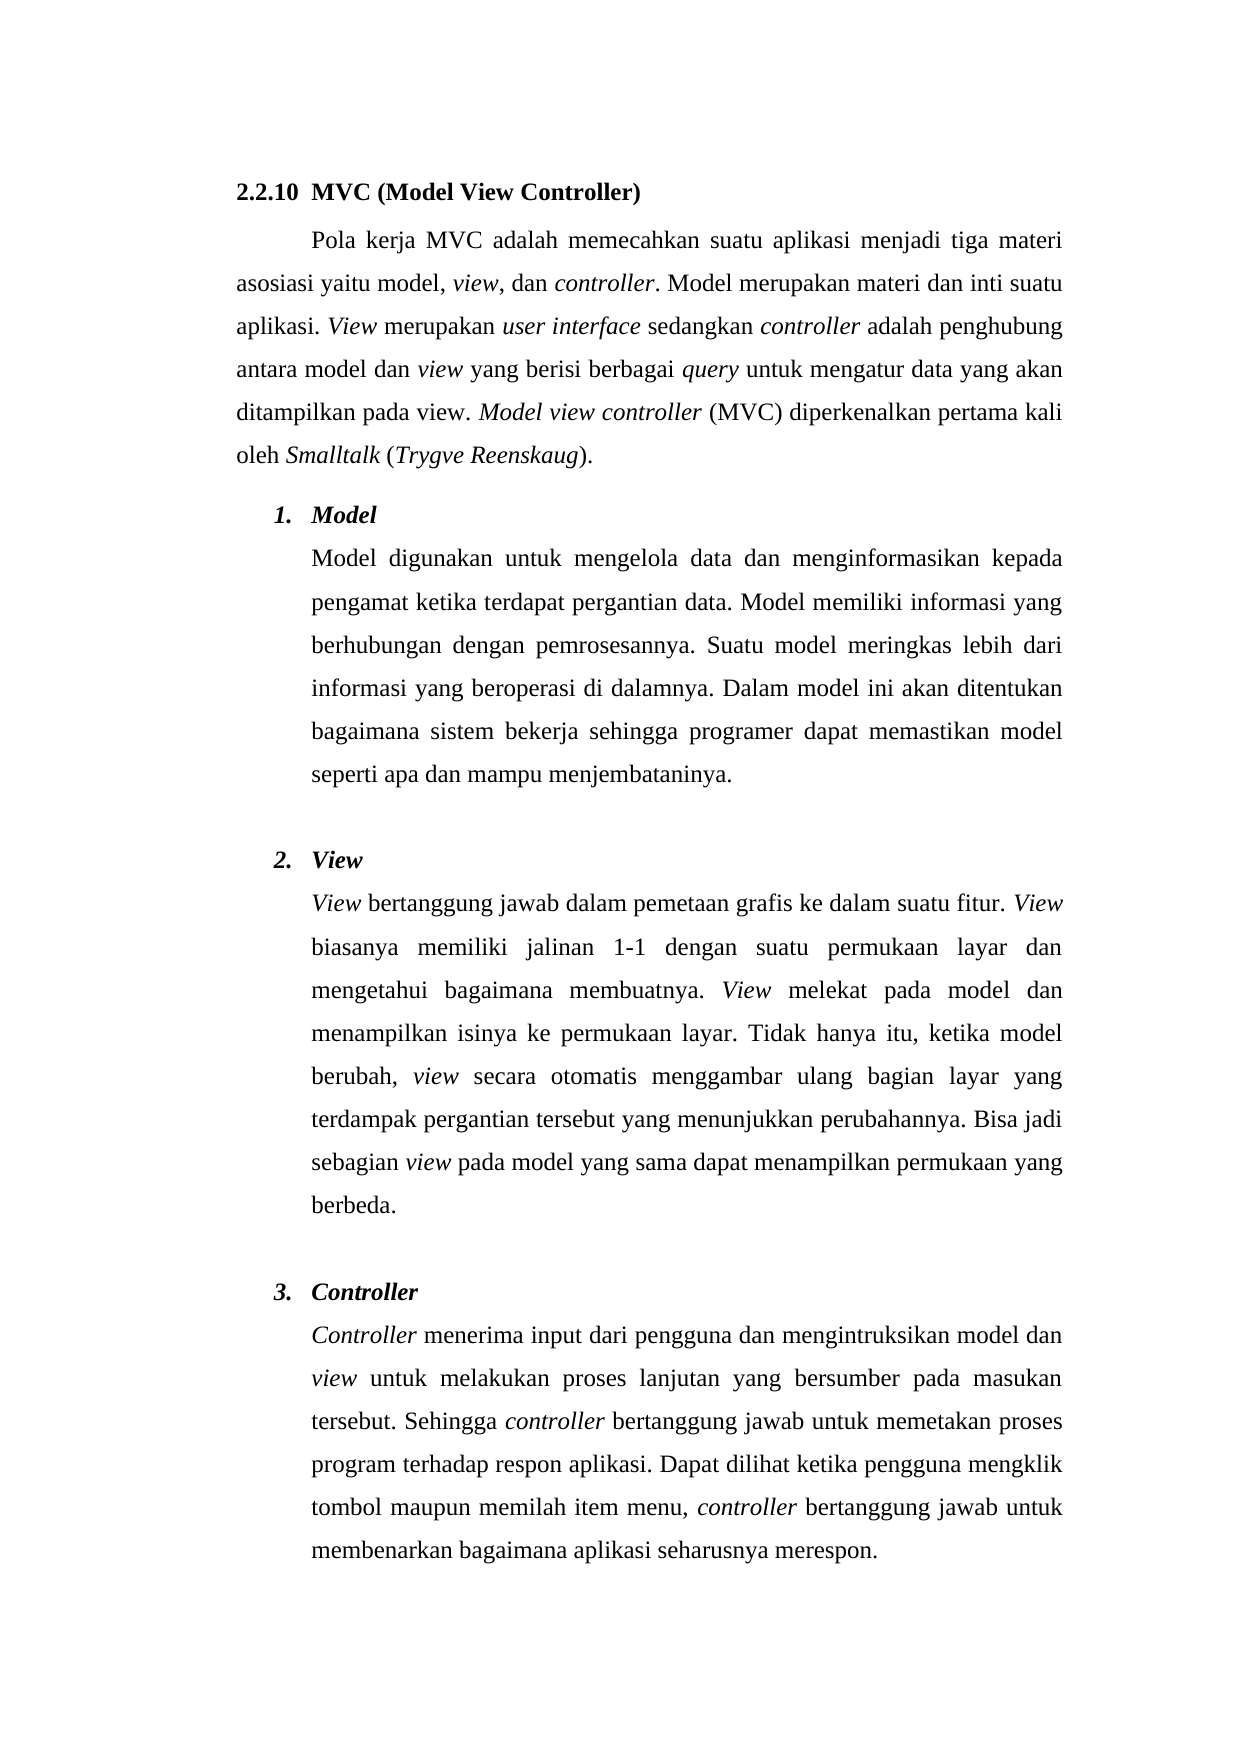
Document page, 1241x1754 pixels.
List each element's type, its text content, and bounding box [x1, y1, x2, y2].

list Model digunakan untuk mengelola data dan menginformasikan kepada pengamat ketika terdapat pergantian data. Model memiliki informasi yang berhubungan dengan pemrosesannya. Suatu model meringkas lebih dari informasi yang beroperasi di dalamnya. Dalam model ini akan ditentukan bagaimana sistem bekerja sehingga programer dapat memastikan model seperti apa dan mampu menjembataninya. [311, 543, 1063, 788]
list Controller [274, 1277, 1063, 1305]
text Pola kerja MVC adalah memecahkan suatu aplikasi menjadi tiga materi asosiasi yaitu model, view, dan controller. Model merupakan materi dan inti suatu aplikasi. View merupakan user interface sedangkan controller adalah penghubung antara model dan view yang berisi berbagai query untuk mengatur data yang akan ditampilkan pada view. Model view controller (MVC) diperkenalkan pertama kali oleh Smalltalk (Trygve Reenskaug). [236, 225, 1063, 469]
list Model [274, 500, 1063, 529]
list Controller menerima input dari pengguna dan mengintruksikan model dan view untuk melakukan proses lanjutan yang bersumber pada masukan tersebut. Sehingga controller bertanggung jawab untuk memetakan proses program terhadap respon aplikasi. Dapat dilihat ketika pengguna mengklik tombol maupun memilah item menu, controller bertanggung jawab untuk membenarkan bagaimana aplikasi seharusnya merespon. [311, 1320, 1063, 1564]
subtitle MVC (Model View Controller) [236, 177, 1063, 206]
list View [274, 845, 1063, 874]
list View bertanggung jawab dalam pemetaan grafis ke dalam suatu fitur. View biasanya memiliki jalinan 1-1 dengan suatu permukaan layar dan mengetahui bagaimana membuatnya. View melekat pada model dan menampilkan isinya ke permukaan layar. Tidak hanya itu, ketika model berubah, view secara otomatis menggambar ulang bagian layar yang terdampak pergantian tersebut yang menunjukkan perubahannya. Bisa jadi sebagian view pada model yang sama dapat menampilkan permukaan yang berbeda. [311, 888, 1063, 1219]
